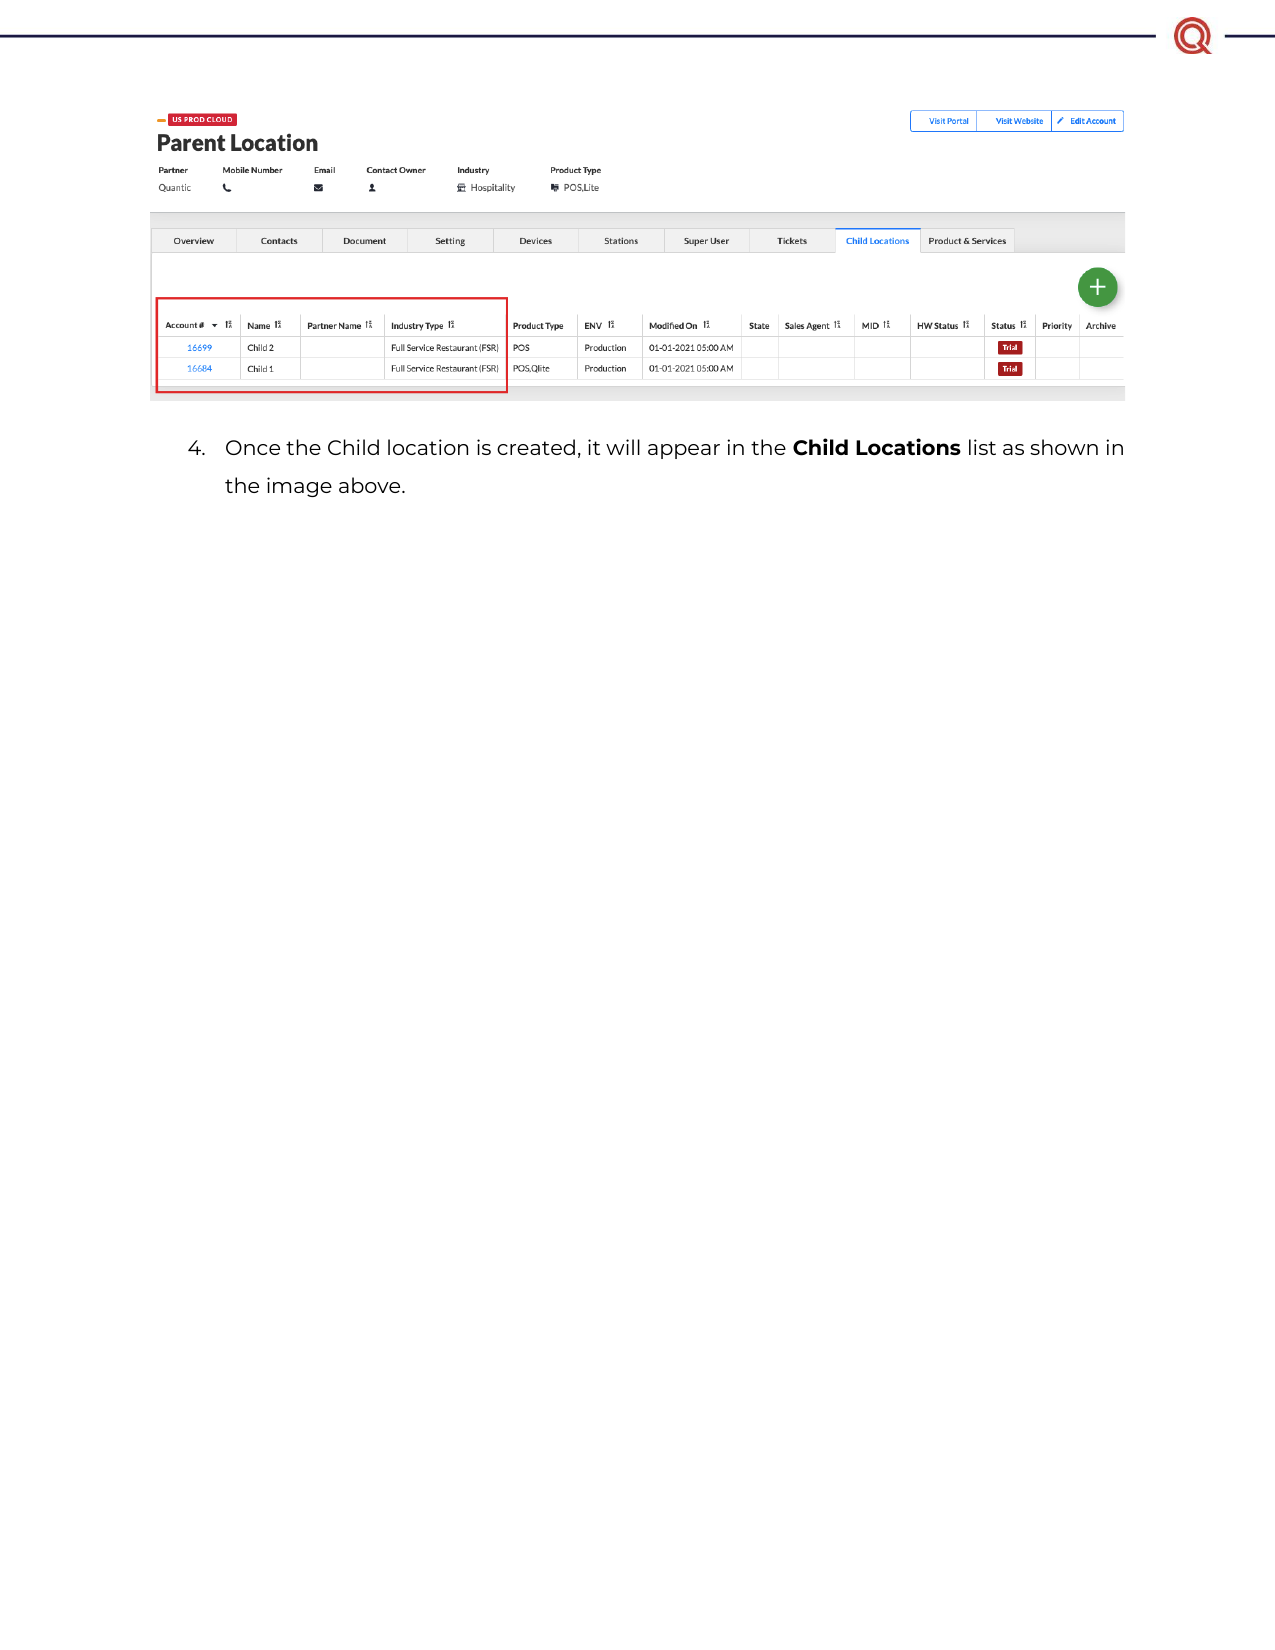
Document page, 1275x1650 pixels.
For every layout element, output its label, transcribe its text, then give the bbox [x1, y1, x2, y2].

list Once the Child location is created, it will appear in the Child Locations list as shown in the image above. [187, 435, 1125, 498]
picture [150, 105, 1125, 401]
picture [0, 17, 1275, 54]
